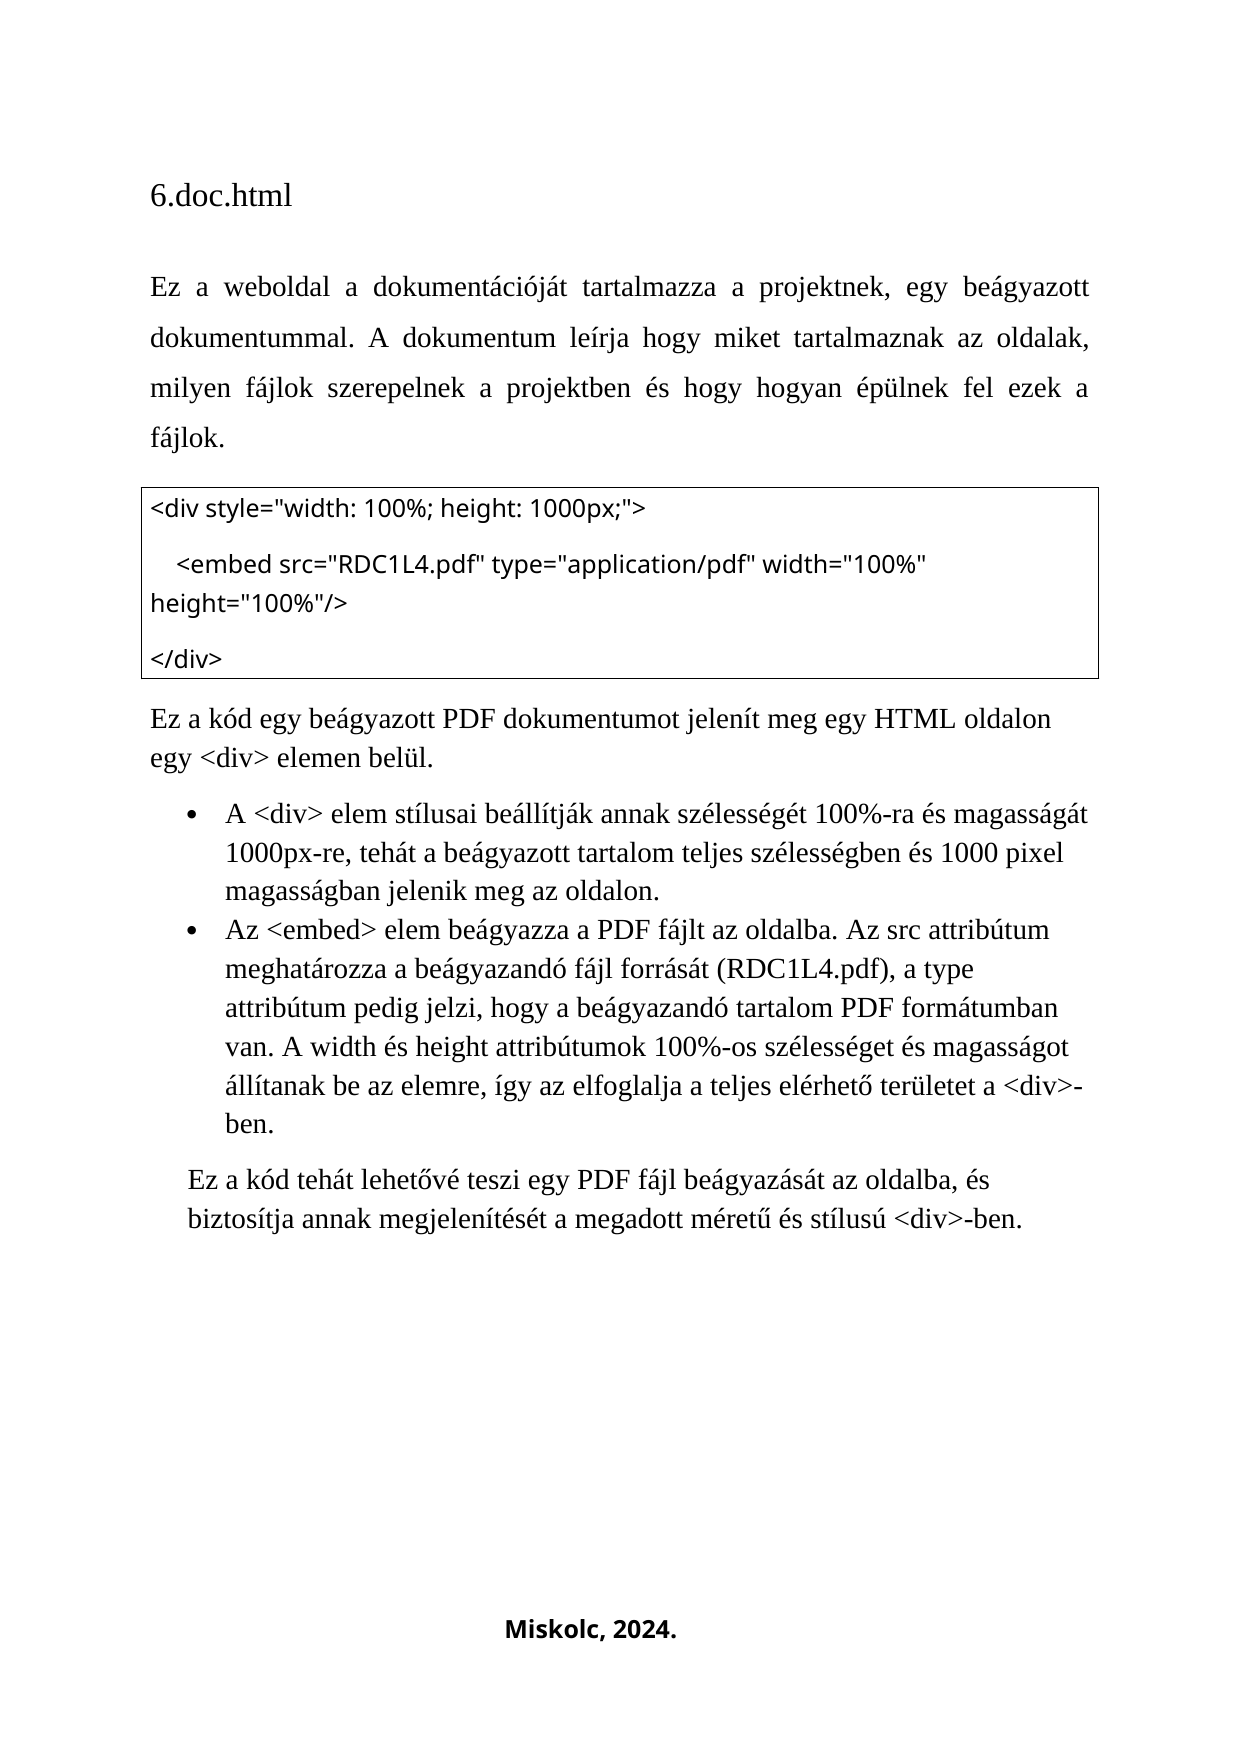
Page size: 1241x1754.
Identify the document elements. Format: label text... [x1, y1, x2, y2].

text <div style="width: 100%; height: 1000px;"> [142, 488, 1098, 524]
subtitle 6.doc.html [150, 175, 1090, 213]
text Ez a kód egy beágyazott PDF dokumentumot jelenít meg egy HTML oldalon egy <div> elemen belül. [150, 701, 1090, 774]
list Az <embed> elem beágyazza a PDF fájlt az oldalba. Az src attribútum meghatározza a beágyazandó fájl forrását (RDC1L4.pdf), a type attribútum pedig jelzi, hogy a beágyazandó tartalom PDF formátumban van. A width és height attribútumok 100%-os szélességet és magasságot állítanak be az elemre, így az elfoglalja a teljes elérhető területet a <div>-ben. [187, 912, 1090, 1140]
text Ez a weboldal a dokumentációját tartalmazza a projektnek, egy beágyazott dokumentummal. A dokumentum leírja hogy miket tartalmaznak az oldalak, milyen fájlok szerepelnek a projektben és hogy hogyan épülnek fel ezek a fájlok. [150, 269, 1090, 454]
text </div> [142, 639, 1098, 678]
text <embed src="RDC1L4.pdf" type="application/pdf" width="100%" height="100%"/> [142, 543, 1098, 620]
text Ez a kód tehát lehetővé teszi egy PDF fájl beágyazását az oldalba, és biztosítja annak megjelenítését a megadott méretű és stílusú <div>-ben. [187, 1162, 1090, 1234]
list A <div> elem stílusai beállítják annak szélességét 100%-ra és magasságát 1000px-re, tehát a beágyazott tartalom teljes szélességben és 1000 pixel magasságban jelenik meg az oldalon. [187, 796, 1090, 907]
